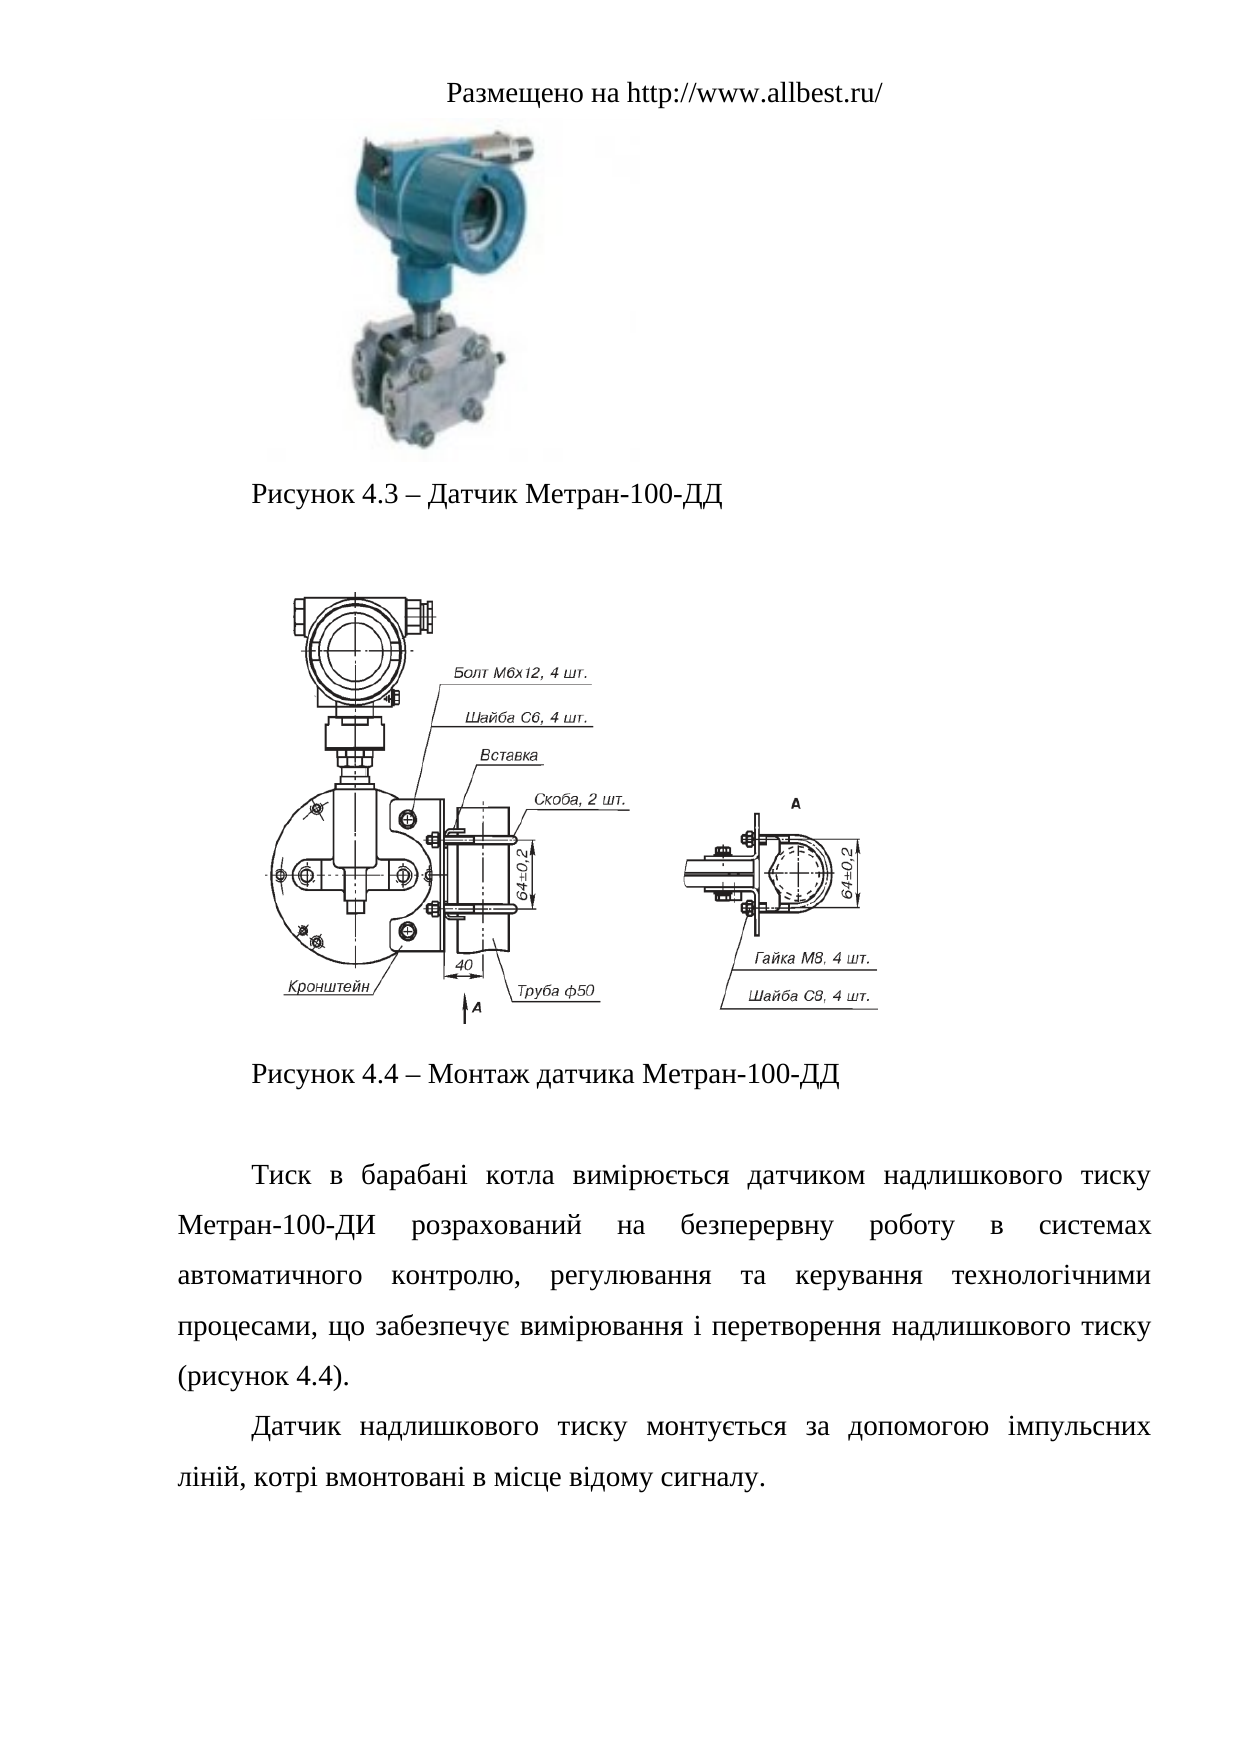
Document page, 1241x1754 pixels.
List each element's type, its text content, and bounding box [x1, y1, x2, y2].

text Датчик надлишкового тиску монтується за допомогою імпульсних ліній, котрі вмонтовані в місце відому сигналу. [177, 1408, 1152, 1492]
text Рисунок 4.4 – Монтаж датчика Метран-100-ДД [177, 1056, 1152, 1090]
text Тиск в барабані котла вимірюється датчиком надлишкового тиску Метран-100-ДИ розрахований на безперервну роботу в системах автоматичного контролю, регулювання та керування технологічними процесами, що забезпечує вимірювання і перетворення надлишкового тиску (рисунок 4.4). [177, 1157, 1152, 1392]
text Рисунок 4.3 – Датчик Метран-100-ДД [177, 476, 1152, 510]
picture [251, 576, 906, 1042]
picture [251, 118, 640, 462]
